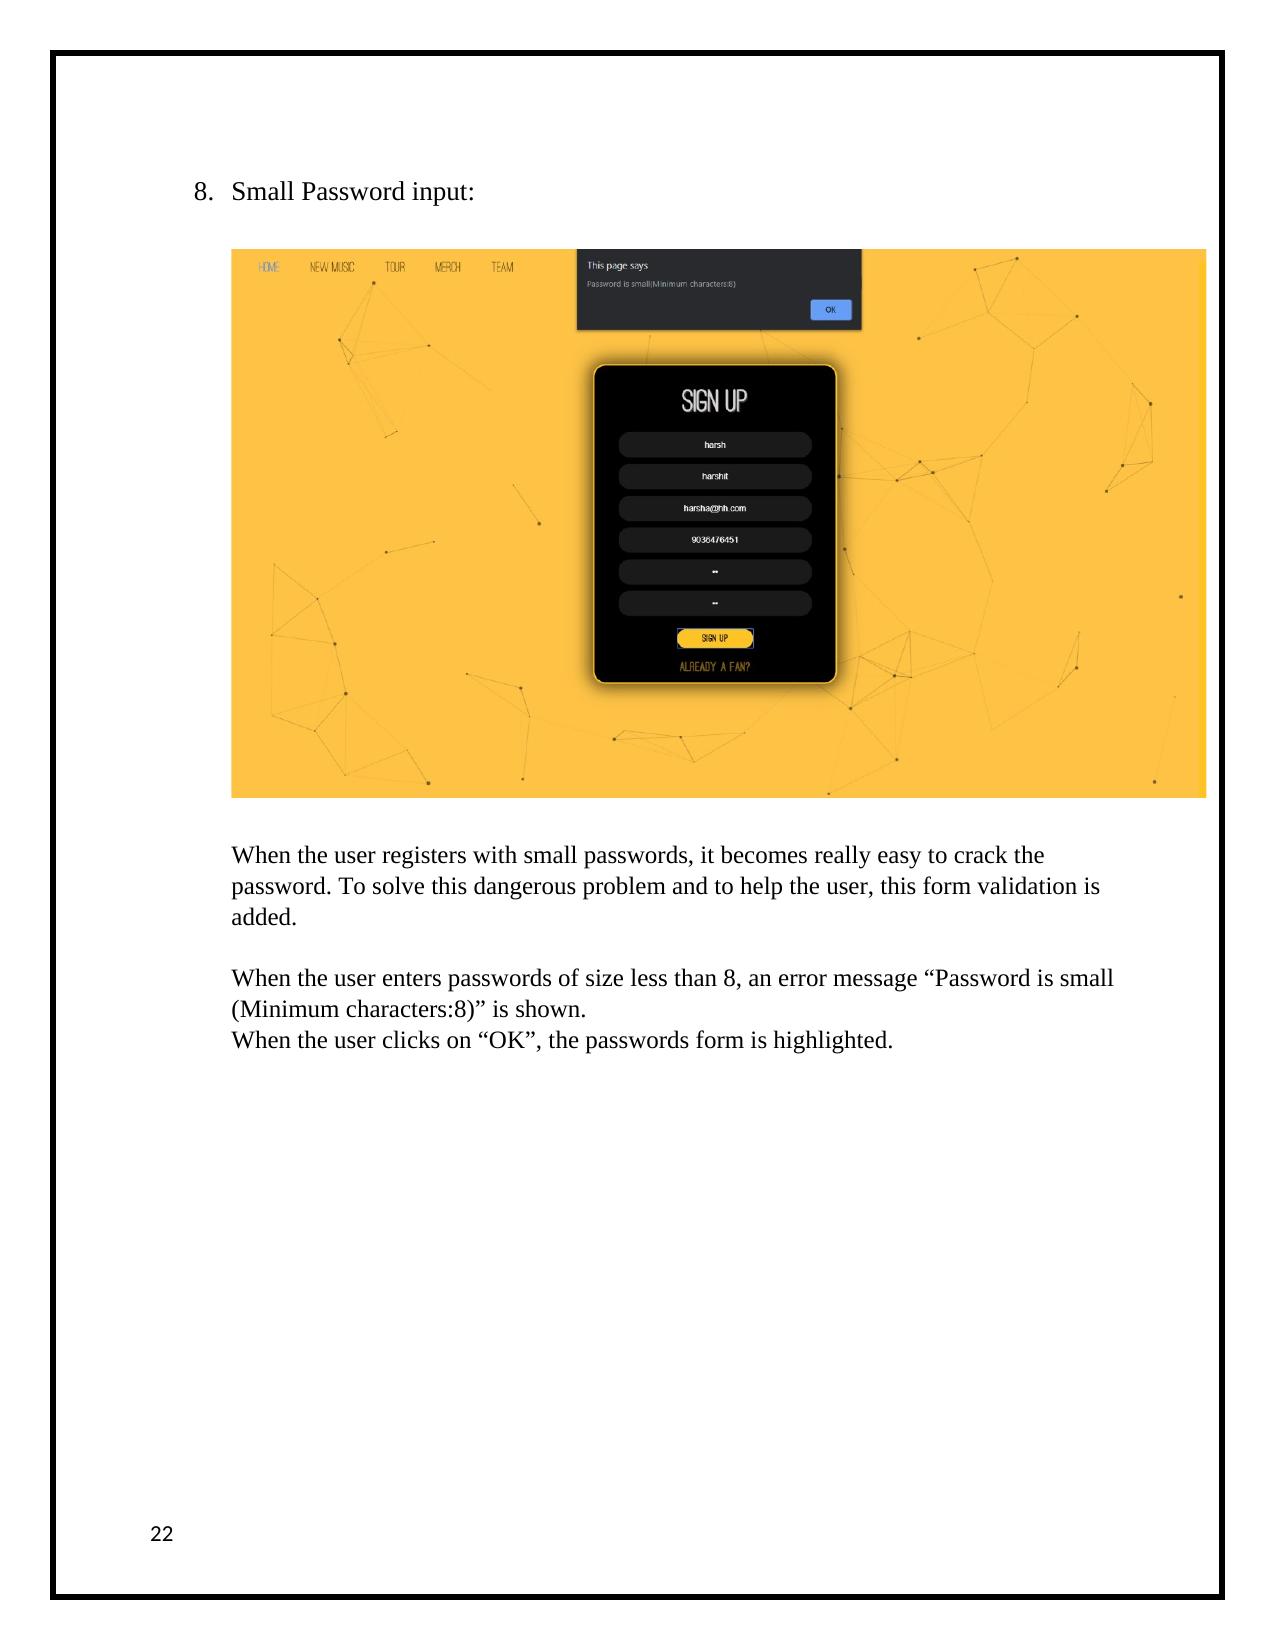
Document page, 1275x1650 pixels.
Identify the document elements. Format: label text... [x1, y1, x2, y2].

list When the user enters passwords of size less than 8, an error message “Password is small (Minimum characters:8)” is shown. [231, 963, 1125, 1023]
list Small Password input: [194, 175, 1125, 206]
list When the user clicks on “OK”, the passwords form is highlighted. [231, 1025, 1125, 1053]
list When the user registers with small passwords, it becomes really easy to crack the password. To solve this dangerous problem and to help the user, this form validation is added. [231, 840, 1125, 931]
